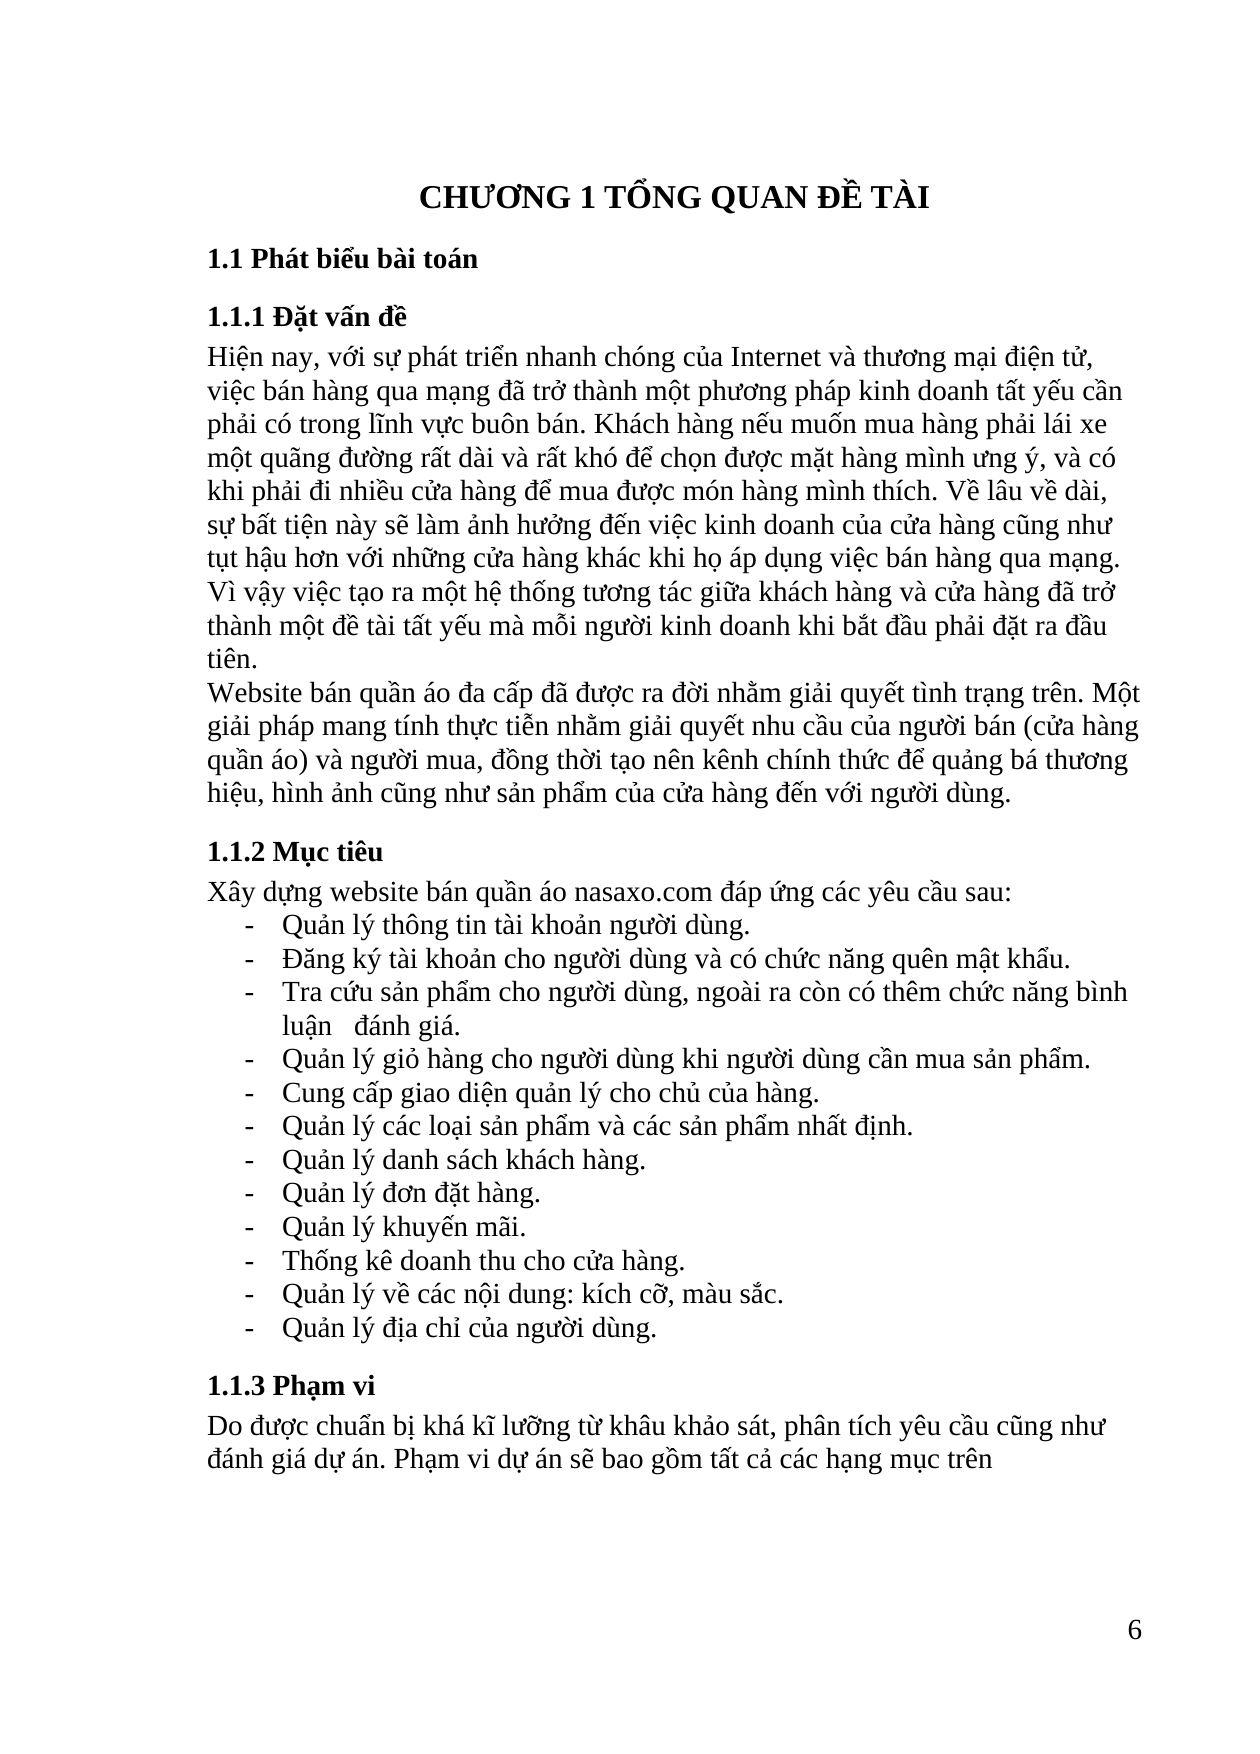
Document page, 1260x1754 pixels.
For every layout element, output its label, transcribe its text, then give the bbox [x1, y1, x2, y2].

list Quản lý đơn đặt hàng. [244, 1176, 1142, 1209]
text Xây dựng website bán quần áo nasaxo.com đáp ứng các yêu cầu sau: [207, 874, 1142, 907]
text Hiện nay, với sự phát triển nhanh chóng của Internet và thương mại điện tử, việc bán hàng qua mạng đã trở thành một phương pháp kinh doanh tất yếu cần phải có trong lĩnh vực buôn bán. Khách hàng nếu muốn mua hàng phải lái xe một quãng đường rất dài và rất khó để chọn được mặt hàng mình ưng ý, và có khi phải đi nhiều cửa hàng để mua được món hàng mình thích. Về lâu về dài, sự bất tiện này sẽ làm ảnh hưởng đến việc kinh doanh của cửa hàng cũng như tụt hậu hơn với những cửa hàng khác khi họ áp dụng việc bán hàng qua mạng. Vì vậy việc tạo ra một hệ thống tương tác giữa khách hàng và cửa hàng đã trở thành một đề tài tất yếu mà mỗi người kinh doanh khi bắt đầu phải đặt ra đầu tiên. [207, 339, 1142, 675]
subtitle 1.1.2 Mục tiêu [207, 834, 1142, 867]
list Quản lý các loại sản phẩm và các sản phẩm nhất định. [244, 1108, 1142, 1142]
text Do được chuẩn bị khá kĩ lưỡng từ khâu khảo sát, phân tích yêu cầu cũng như đánh giá dự án. Phạm vi dự án sẽ bao gồm tất cả các hạng mục trên [207, 1408, 1142, 1475]
list Quản lý danh sách khách hàng. [244, 1142, 1142, 1176]
subtitle CHƯƠNG 1 TỔNG QUAN ĐỀ TÀI [207, 177, 1142, 216]
subtitle 1.1 Phát biểu bài toán [207, 241, 1142, 274]
list Quản lý thông tin tài khoản người dùng. [244, 907, 1142, 941]
list Quản lý về các nội dung: kích cỡ, màu sắc. [244, 1276, 1142, 1310]
list Cung cấp giao diện quản lý cho chủ của hàng. [244, 1075, 1142, 1108]
list Quản lý khuyến mãi. [244, 1209, 1142, 1243]
list Thống kê doanh thu cho cửa hàng. [244, 1243, 1142, 1276]
list Quản lý địa chỉ của người dùng. [244, 1310, 1142, 1343]
list Tra cứu sản phẩm cho người dùng, ngoài ra còn có thêm chức năng bình luận đánh giá. [244, 974, 1142, 1041]
list Đăng ký tài khoản cho người dùng và có chức năng quên mật khẩu. [244, 941, 1142, 974]
text Website bán quần áo đa cấp đã được ra đời nhằm giải quyết tình trạng trên. Một giải pháp mang tính thực tiễn nhằm giải quyết nhu cầu của người bán (cửa hàng quần áo) và người mua, đồng thời tạo nên kênh chính thức để quảng bá thương hiệu, hình ảnh cũng như sản phẩm của cửa hàng đến với người dùng. [207, 675, 1142, 809]
subtitle 1.1.3 Phạm vi [207, 1368, 1142, 1402]
subtitle 1.1.1 Đặt vấn đề [207, 299, 1142, 333]
list Quản lý giỏ hàng cho người dùng khi người dùng cần mua sản phẩm. [244, 1041, 1142, 1075]
